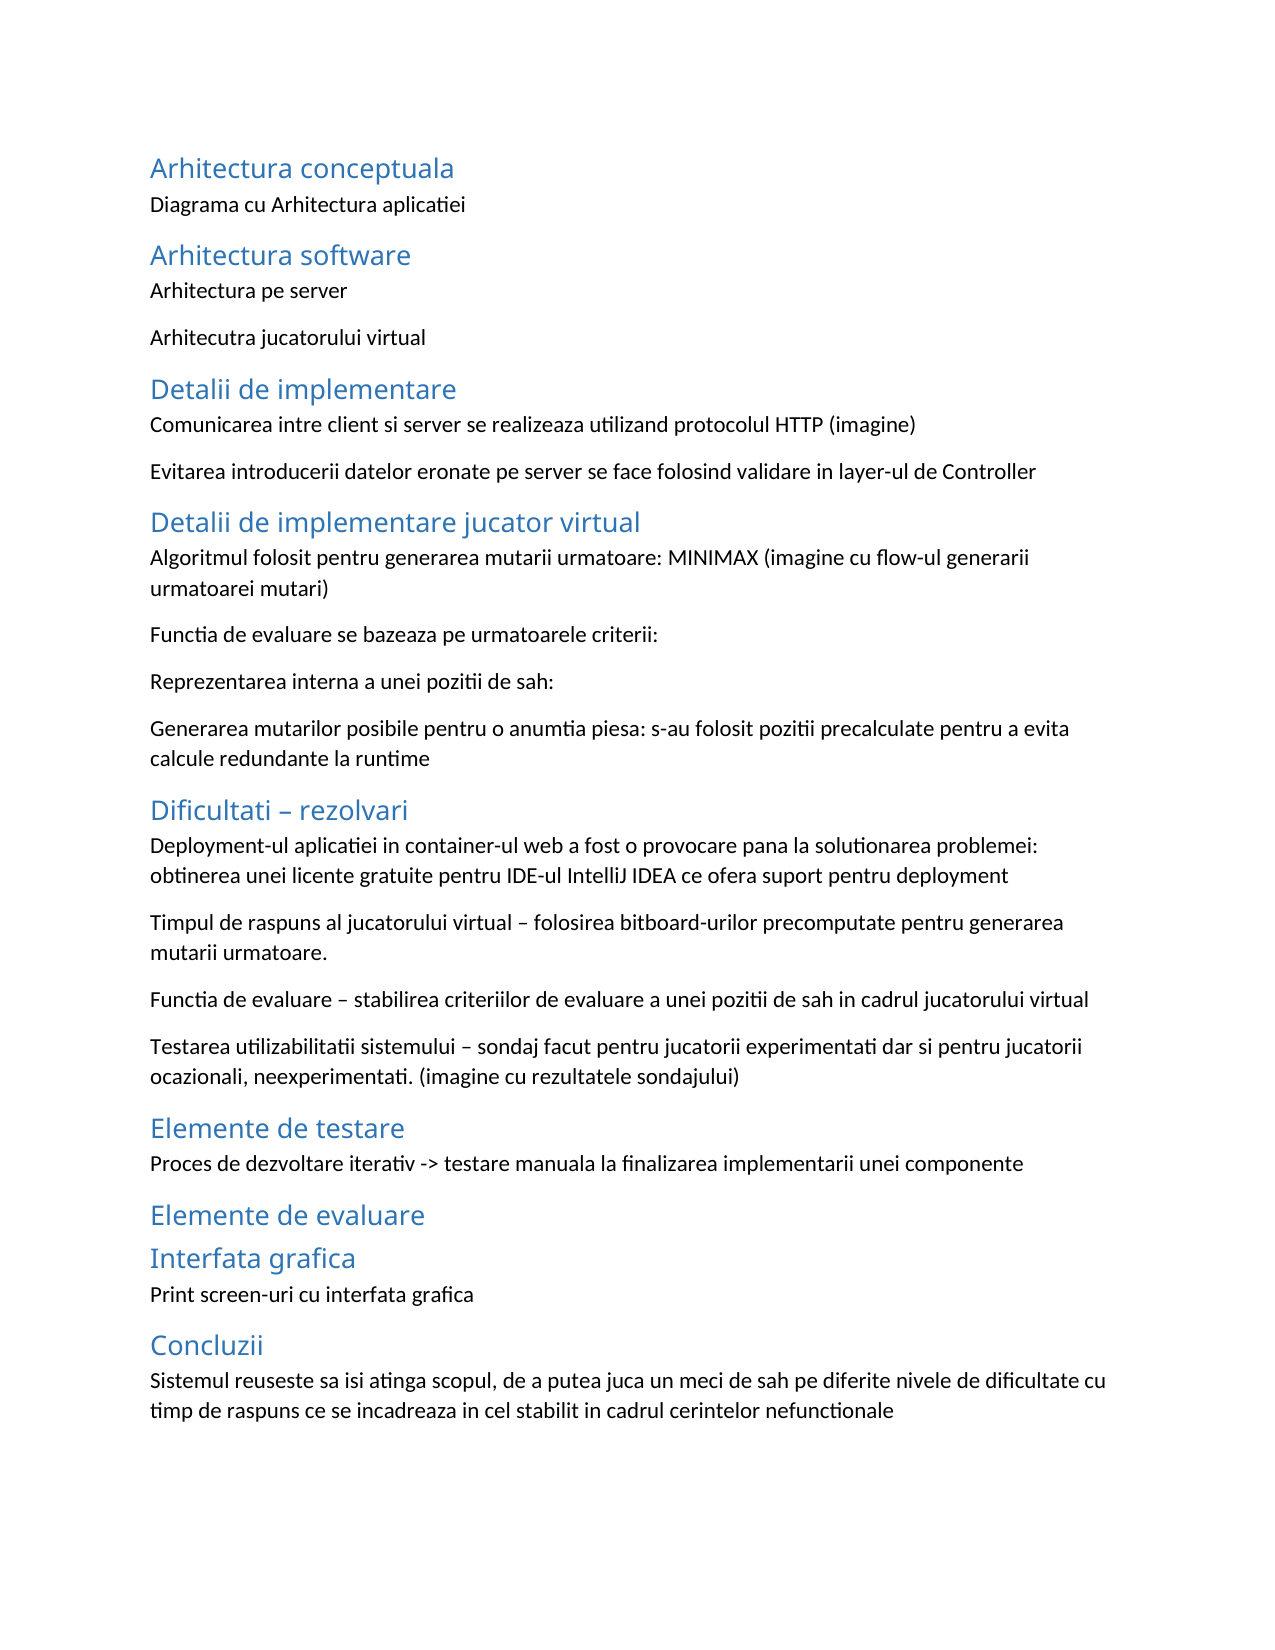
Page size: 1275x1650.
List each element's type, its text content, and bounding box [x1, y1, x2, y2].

subtitle Arhitectura conceptuala [150, 150, 1125, 187]
text Functia de evaluare – stabilirea criteriilor de evaluare a unei pozitii de sah in cadrul jucatorului virtual [150, 985, 1125, 1013]
text Generarea mutarilor posibile pentru o anumtia piesa: s-au folosit pozitii precalculate pentru a evita calcule redundante la runtime [150, 714, 1125, 773]
subtitle Dificultati – rezolvari [150, 791, 1125, 828]
subtitle Elemente de evaluare [150, 1196, 1125, 1233]
text Timpul de raspuns al jucatorului virtual – folosirea bitboard-urilor precomputate pentru generarea mutarii urmatoare. [150, 908, 1125, 967]
text Diagrama cu Arhitectura aplicatiei [150, 190, 1125, 218]
text Testarea utilizabilitatii sistemului – sondaj facut pentru jucatorii experimentati dar si pentru jucatorii ocazionali, neexperimentati. (imagine cu rezultatele sondajului) [150, 1032, 1125, 1091]
text Print screen-uri cu interfata grafica [150, 1280, 1125, 1308]
text Evitarea introducerii datelor eronate pe server se face folosind validare in layer-ul de Controller [150, 457, 1125, 485]
text Algoritmul folosit pentru generarea mutarii urmatoare: MINIMAX (imagine cu flow-ul generarii urmatoarei mutari) [150, 543, 1125, 602]
subtitle Elemente de testare [150, 1109, 1125, 1146]
subtitle Concluzii [150, 1327, 1125, 1363]
text Comunicarea intre client si server se realizeaza utilizand protocolul HTTP (imagine) [150, 410, 1125, 438]
text Arhitectura pe server [150, 276, 1125, 304]
text Reprezentarea interna a unei pozitii de sah: [150, 667, 1125, 696]
subtitle Detalii de implementare [150, 370, 1125, 407]
text Sistemul reuseste sa isi atinga scopul, de a putea juca un meci de sah pe diferite nivele de dificultate cu timp de raspuns ce se incadreaza in cel stabilit in cadrul cerintelor nefunctionale [150, 1366, 1125, 1425]
text Functia de evaluare se bazeaza pe urmatoarele criterii: [150, 621, 1125, 649]
text Deployment-ul aplicatiei in container-ul web a fost o provocare pana la solutionarea problemei: obtinerea unei licente gratuite pentru IDE-ul IntelliJ IDEA ce ofera suport pentru deployment [150, 831, 1125, 889]
subtitle Detalii de implementare jucator virtual [150, 504, 1125, 541]
subtitle Arhitectura software [150, 237, 1125, 273]
text Proces de dezvoltare iterativ -> testare manuala la finalizarea implementarii unei componente [150, 1149, 1125, 1177]
subtitle Interfata grafica [150, 1240, 1125, 1277]
text Arhitecutra jucatorului virtual [150, 323, 1125, 351]
